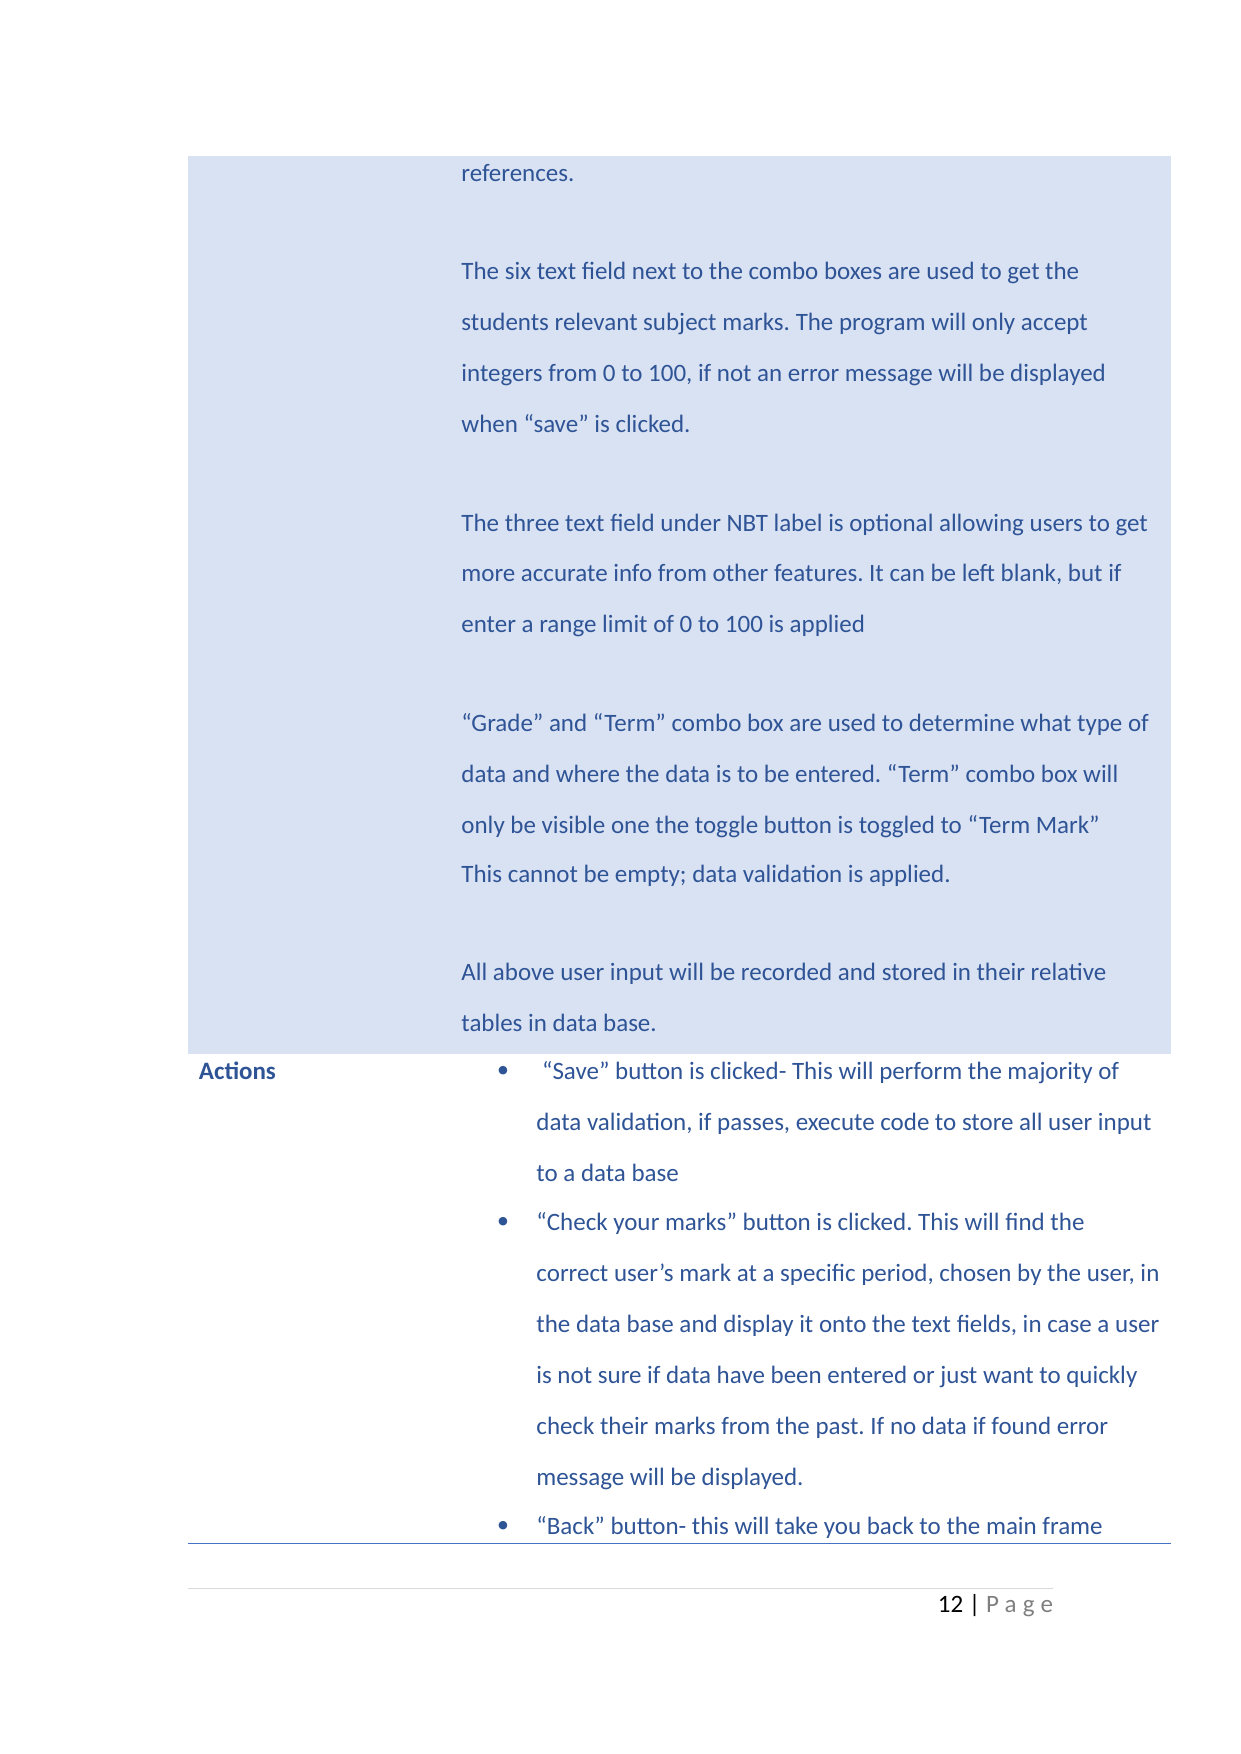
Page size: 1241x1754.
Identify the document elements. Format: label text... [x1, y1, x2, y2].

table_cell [450, 1054, 1171, 1543]
table_cell Actions [188, 1054, 450, 1543]
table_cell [450, 156, 1171, 1054]
table_cell Data [188, 156, 450, 1054]
